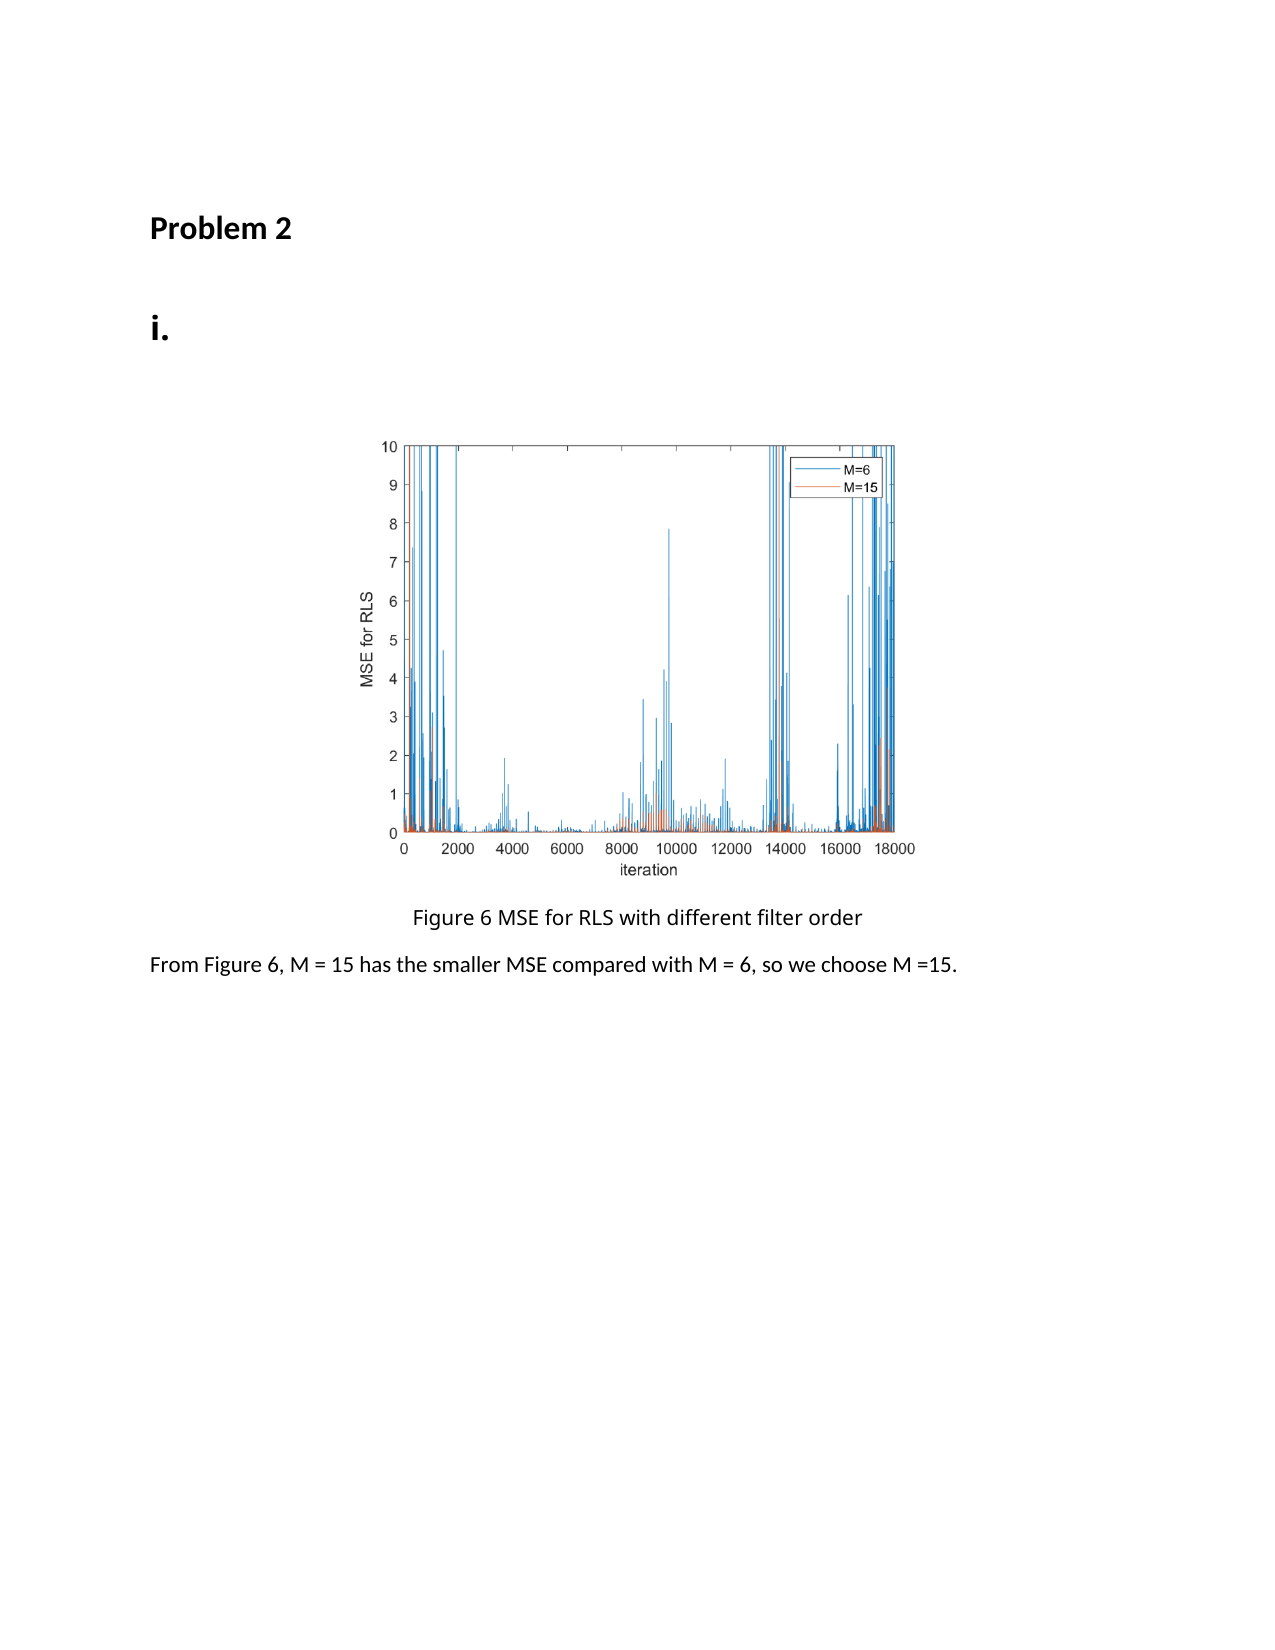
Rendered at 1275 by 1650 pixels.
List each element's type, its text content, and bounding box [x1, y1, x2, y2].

subtitle i. [150, 305, 1125, 350]
subtitle Problem 2 [150, 207, 1125, 248]
text Figure 6 MSE for RLS with different filter order [150, 903, 1125, 931]
picture [321, 410, 954, 884]
text From Figure 6, M = 15 has the smaller MSE compared with M = 6, so we choose M =15. [150, 950, 1125, 978]
